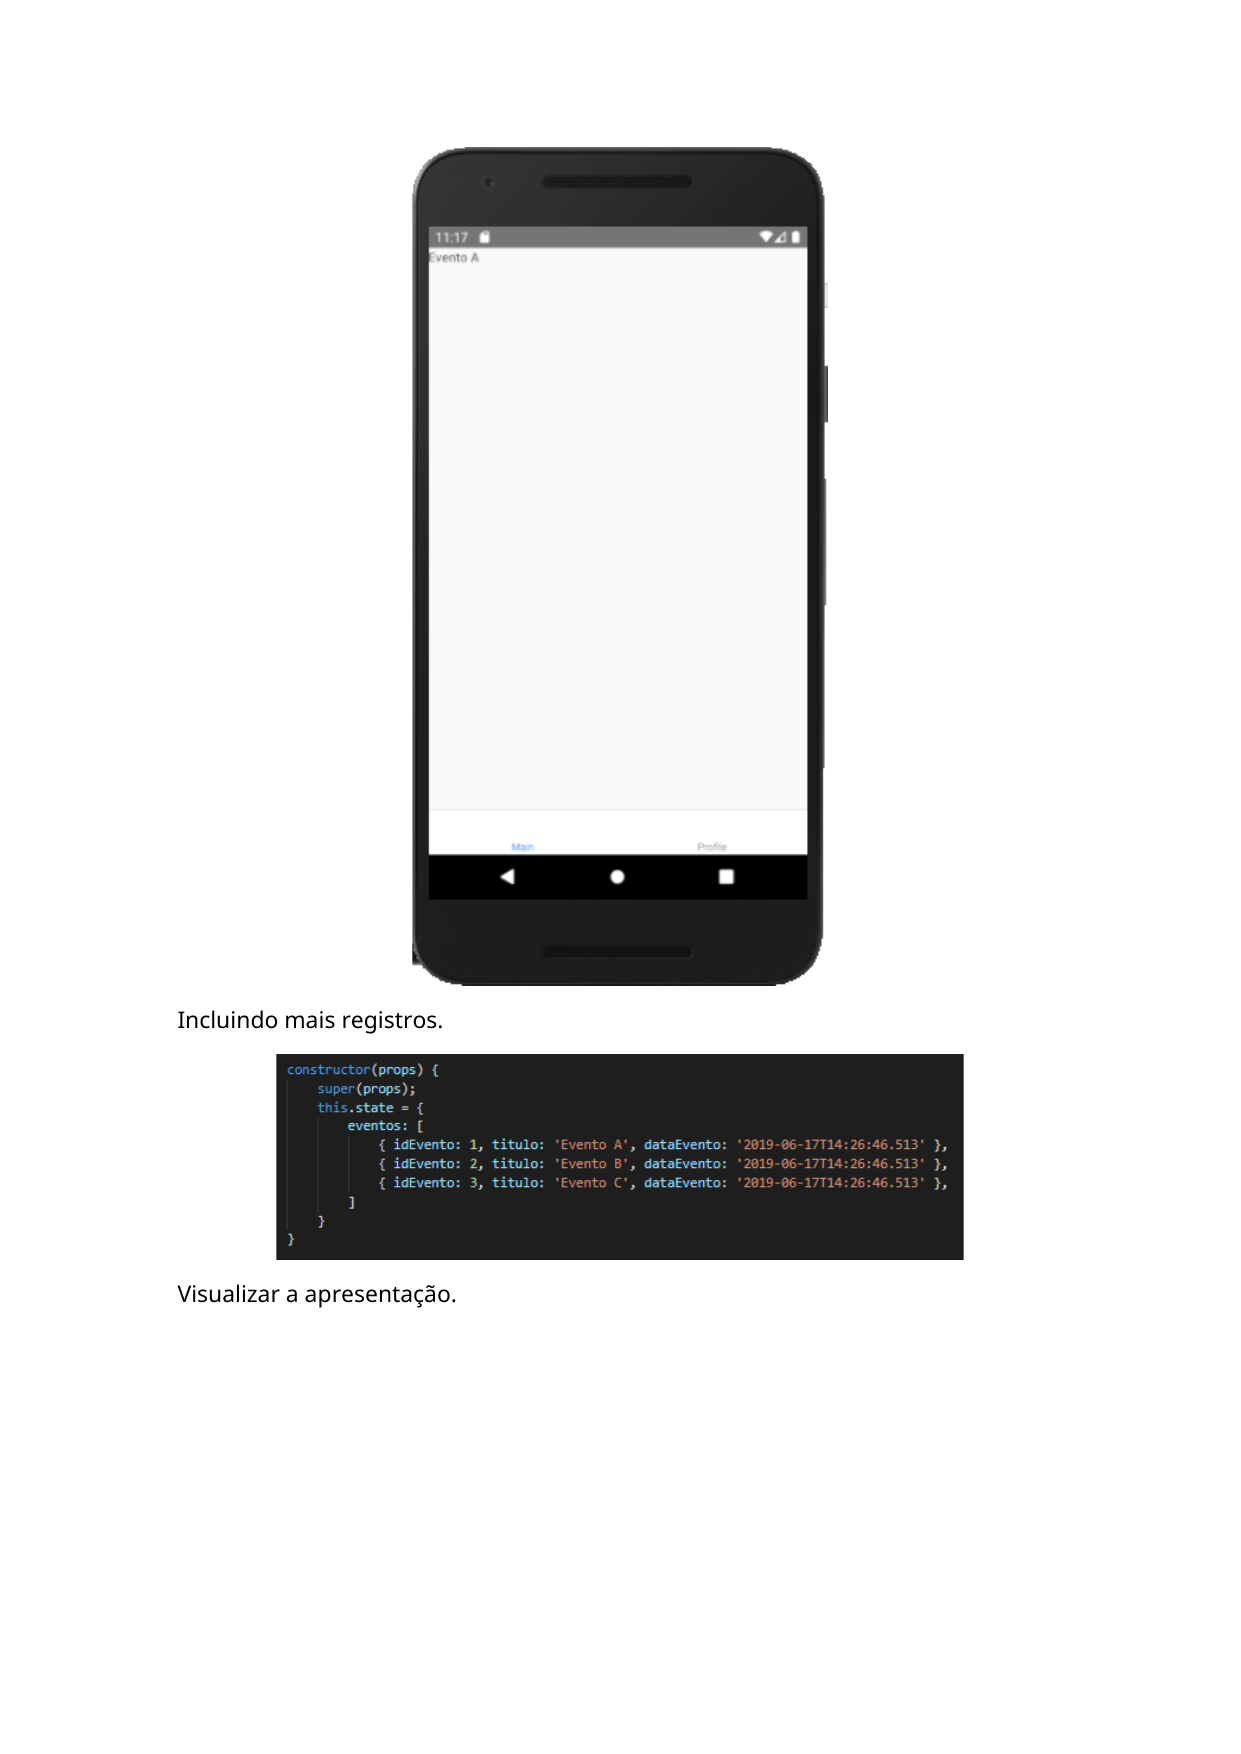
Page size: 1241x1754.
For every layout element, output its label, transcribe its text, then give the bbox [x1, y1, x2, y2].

picture [412, 147, 828, 986]
picture [276, 1054, 964, 1260]
text Incluindo mais registros. [177, 1004, 1063, 1035]
text Visualizar a apresentação. [177, 1278, 1063, 1309]
